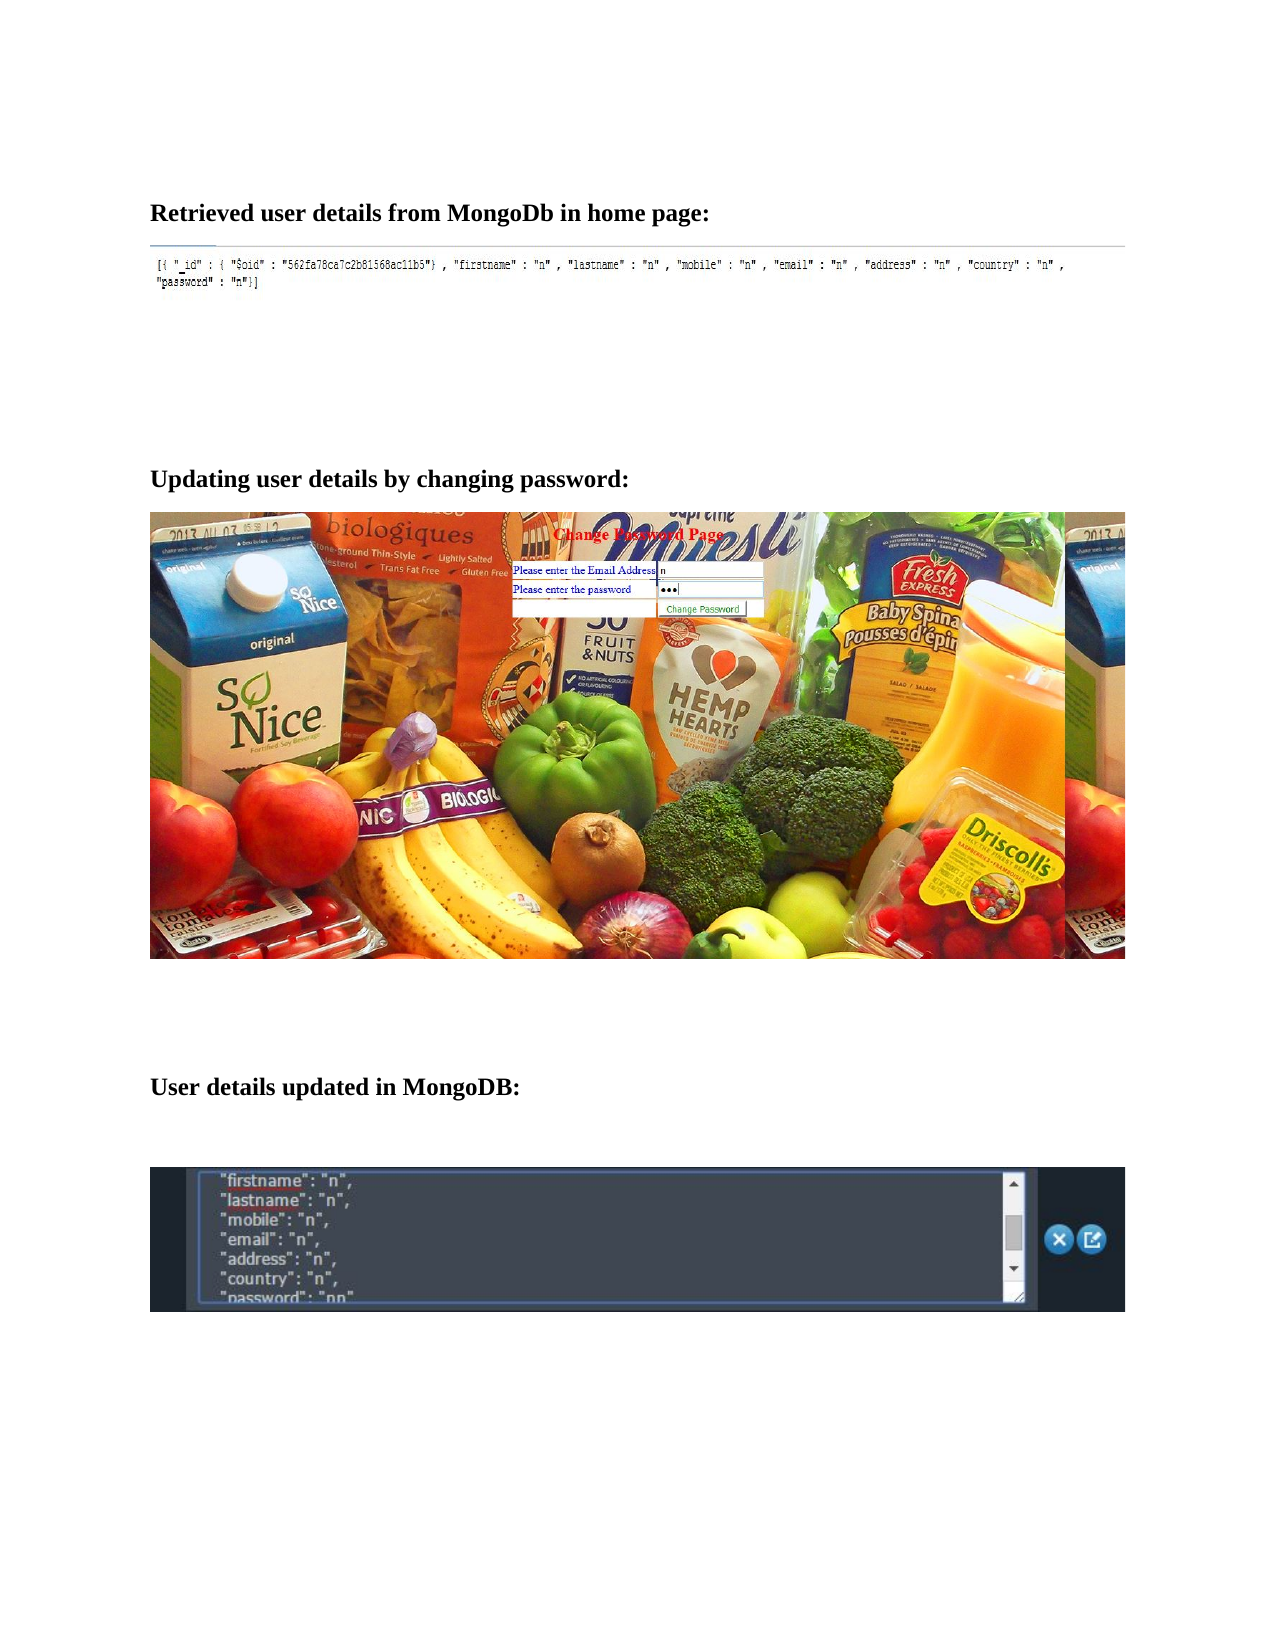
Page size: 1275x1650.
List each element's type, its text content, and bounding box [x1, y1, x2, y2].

picture [150, 1167, 1125, 1312]
picture [150, 245, 1125, 446]
picture [150, 512, 1125, 959]
text User details updated in MongoDB: [150, 1072, 1125, 1101]
text Retrieved user details from MongoDb in home page: [150, 198, 1125, 226]
text Updating user details by changing password: [150, 464, 1125, 493]
